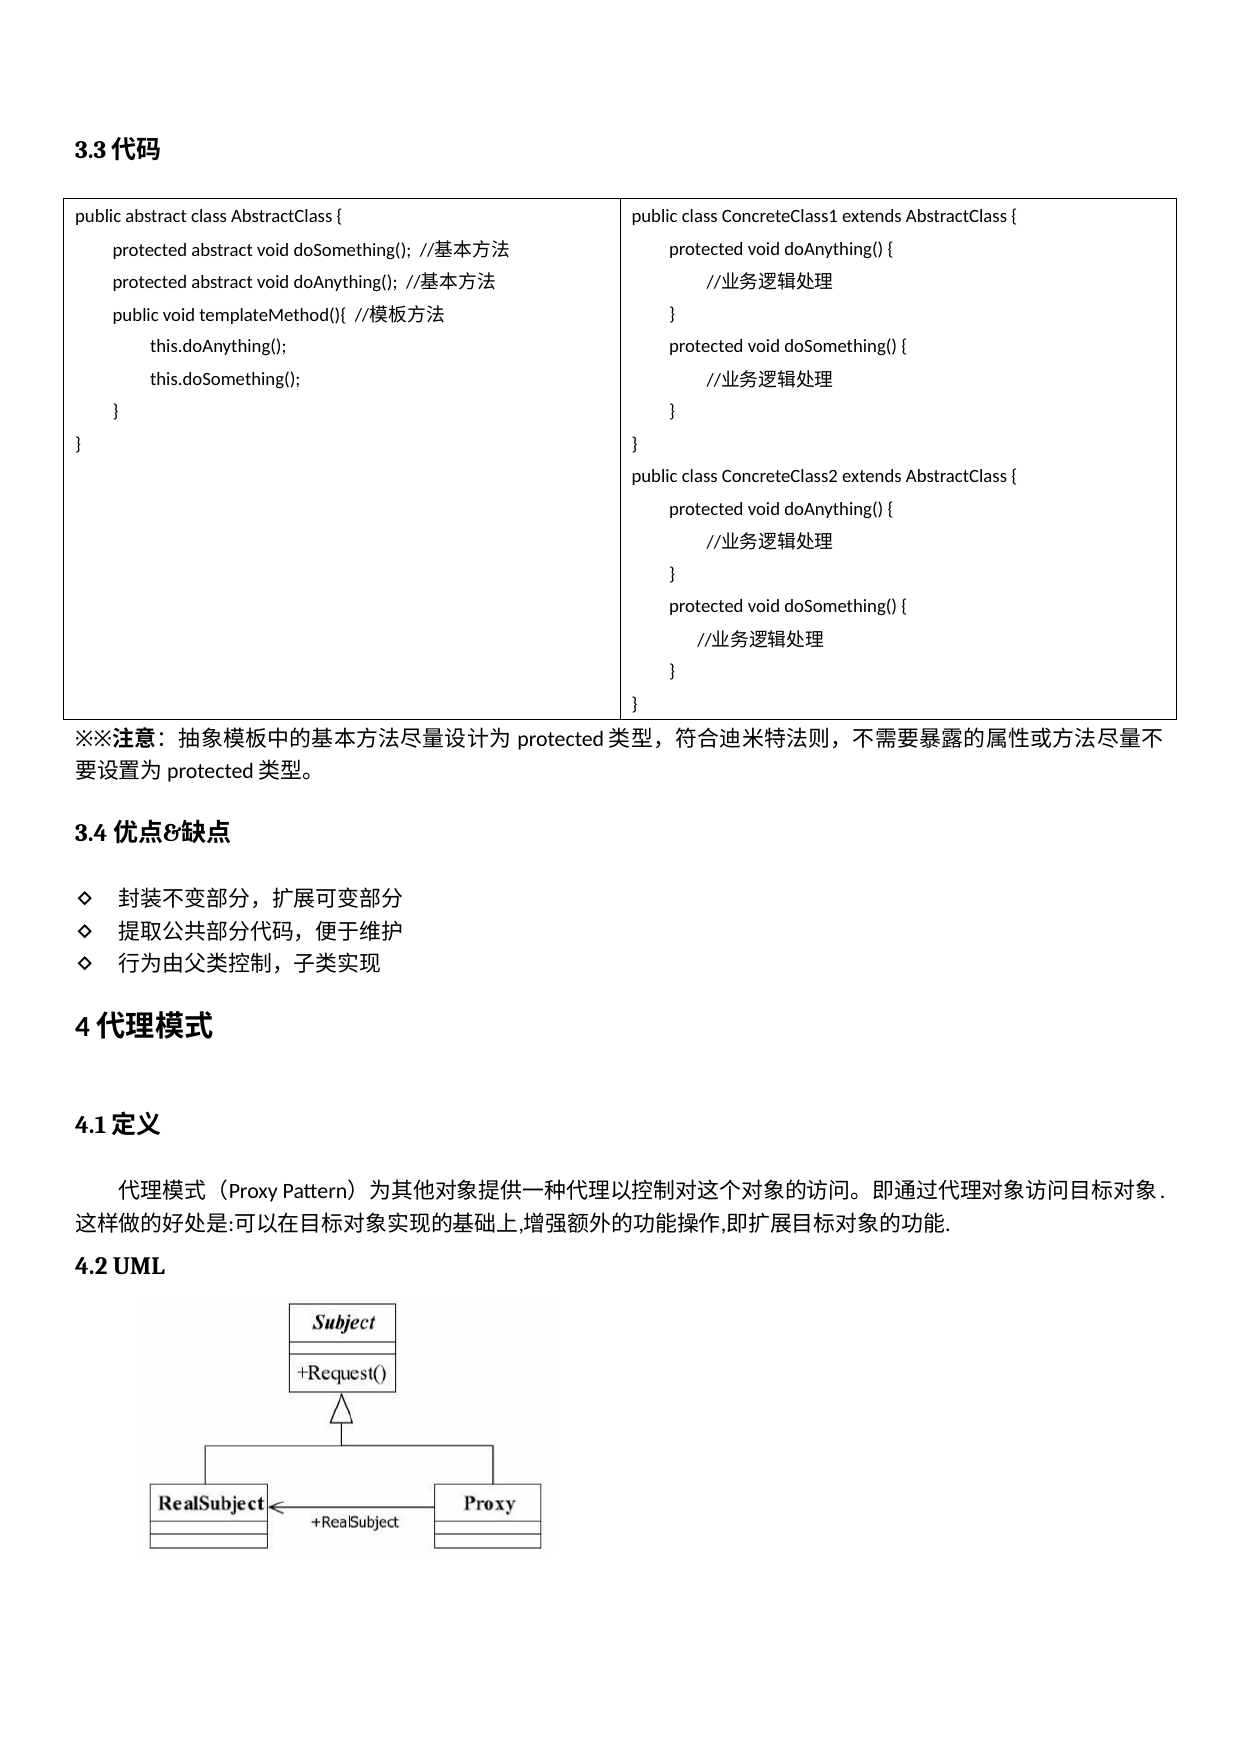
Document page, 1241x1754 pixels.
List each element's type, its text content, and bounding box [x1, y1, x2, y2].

text 代理模式（Proxy Pattern）为其他对象提供一种代理以控制对这个对象的访问。即通过代理对象访问目标对象.这样做的好处是:可以在目标对象实现的基础上,增强额外的功能操作,即扩展目标对象的功能. [75, 1173, 1165, 1238]
list 封装不变部分，扩展可变部分 [75, 881, 1165, 913]
table_header public class ConcreteClass1 extends AbstractClass { protected void doAnything() { //业务逻辑处理 } protected void doSomething() { //业务逻辑处理 } } public class ConcreteClass2 extends AbstractClass { protected void doAnything() { //业务逻辑处理 } protected void doSomething() { //业务逻辑处理 } } [621, 199, 1176, 719]
table_header public abstract class AbstractClass { protected abstract void doSomething(); //基本方法 protected abstract void doAnything(); //基本方法 public void templateMethod(){ //模板方法 this.doAnything(); this.doSomething(); } } [64, 199, 620, 719]
subtitle 4.2 UML [75, 1250, 1165, 1283]
subtitle 4.1 定义 [75, 1090, 1165, 1155]
list 提取公共部分代码，便于维护 [75, 913, 1165, 946]
subtitle 4 代理模式 [75, 991, 1165, 1056]
picture [118, 1297, 584, 1558]
text ※※注意：抽象模板中的基本方法尽量设计为protected类型，符合迪米特法则，不需要暴露的属性或方法尽量不要设置为protected类型。 [75, 720, 1165, 785]
subtitle 3.3 代码 [75, 115, 1165, 180]
subtitle 3.4 优点&缺点 [75, 798, 1165, 863]
list 行为由父类控制，子类实现 [75, 946, 1165, 978]
